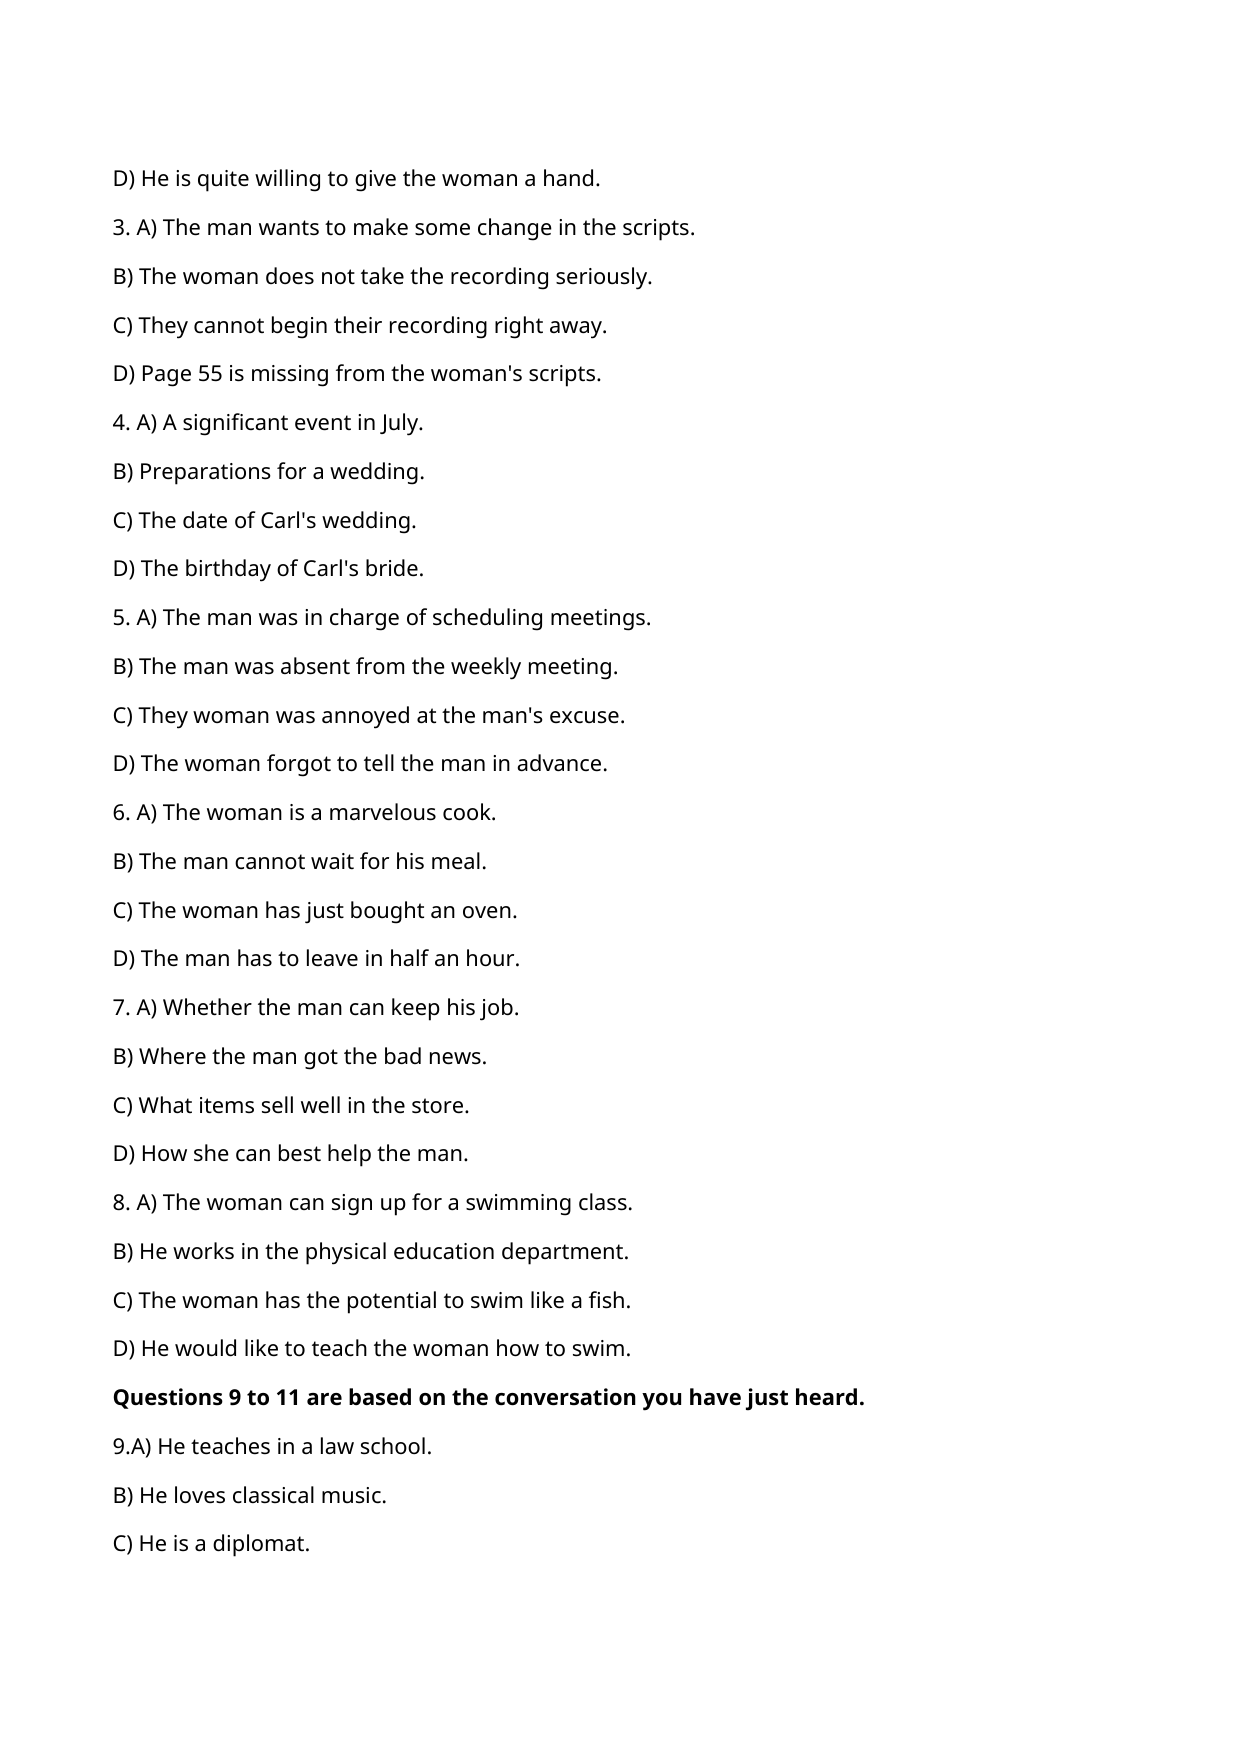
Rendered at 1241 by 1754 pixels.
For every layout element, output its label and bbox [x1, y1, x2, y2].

text [112, 162, 1128, 1559]
